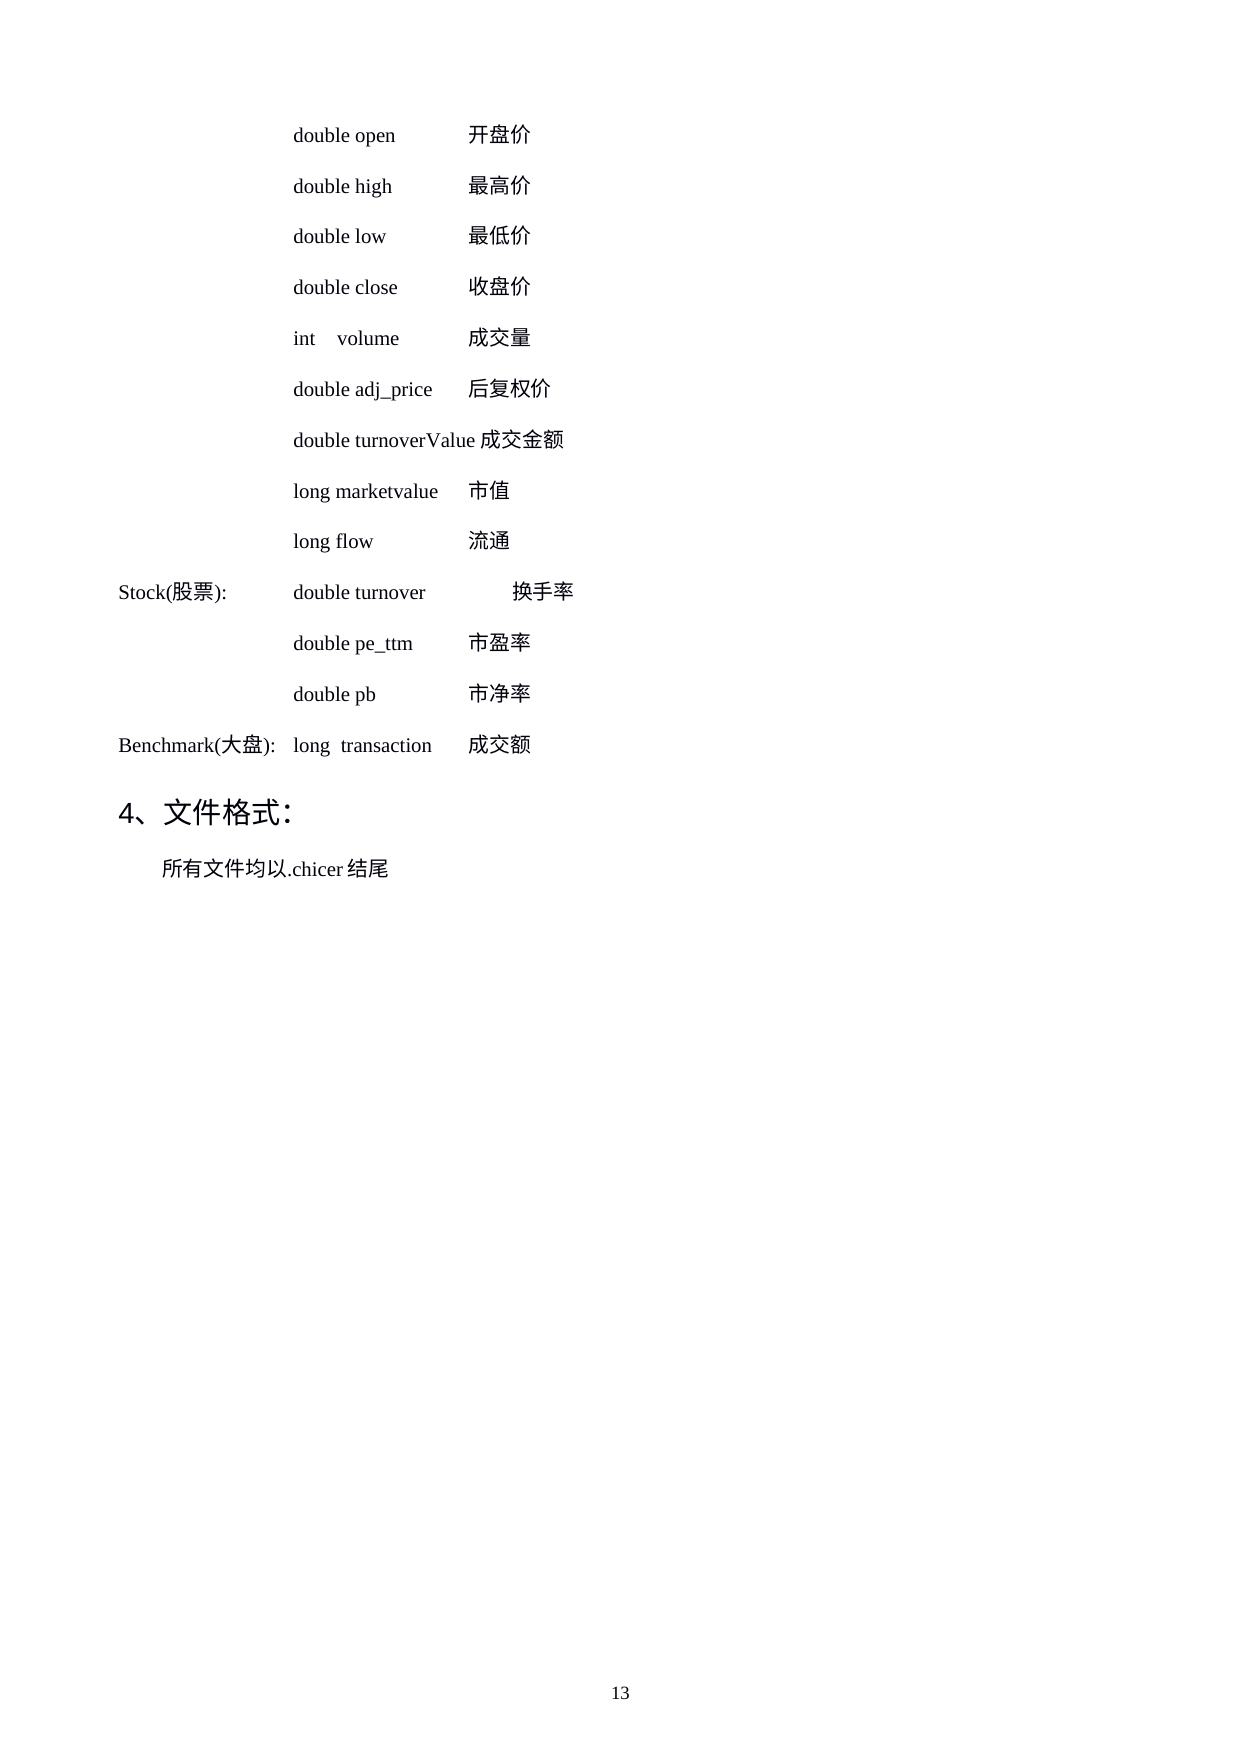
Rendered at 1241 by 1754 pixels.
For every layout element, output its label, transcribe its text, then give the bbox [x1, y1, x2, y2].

text double pb 市净率 [118, 677, 1122, 707]
text double turnoverValue 成交金额 [118, 423, 1122, 453]
text double close 收盘价 [118, 271, 1122, 301]
text double open 开盘价 [118, 118, 1122, 148]
text double adj_price 后复权价 [118, 372, 1122, 402]
subtitle 4、文件格式： [118, 789, 1122, 832]
text Stock(股票): double turnover 换手率 [118, 576, 1122, 606]
text int volume 成交量 [118, 321, 1122, 352]
text Benchmark(大盘): long transaction 成交额 [118, 728, 1122, 758]
text double high 最高价 [118, 169, 1122, 199]
text long marketvalue 市值 [118, 474, 1122, 504]
text double pe_ttm 市盈率 [118, 626, 1122, 657]
text double low 最低价 [118, 220, 1122, 250]
text long flow 流通 [118, 525, 1122, 555]
text 所有文件均以.chicer结尾 [118, 853, 1122, 883]
